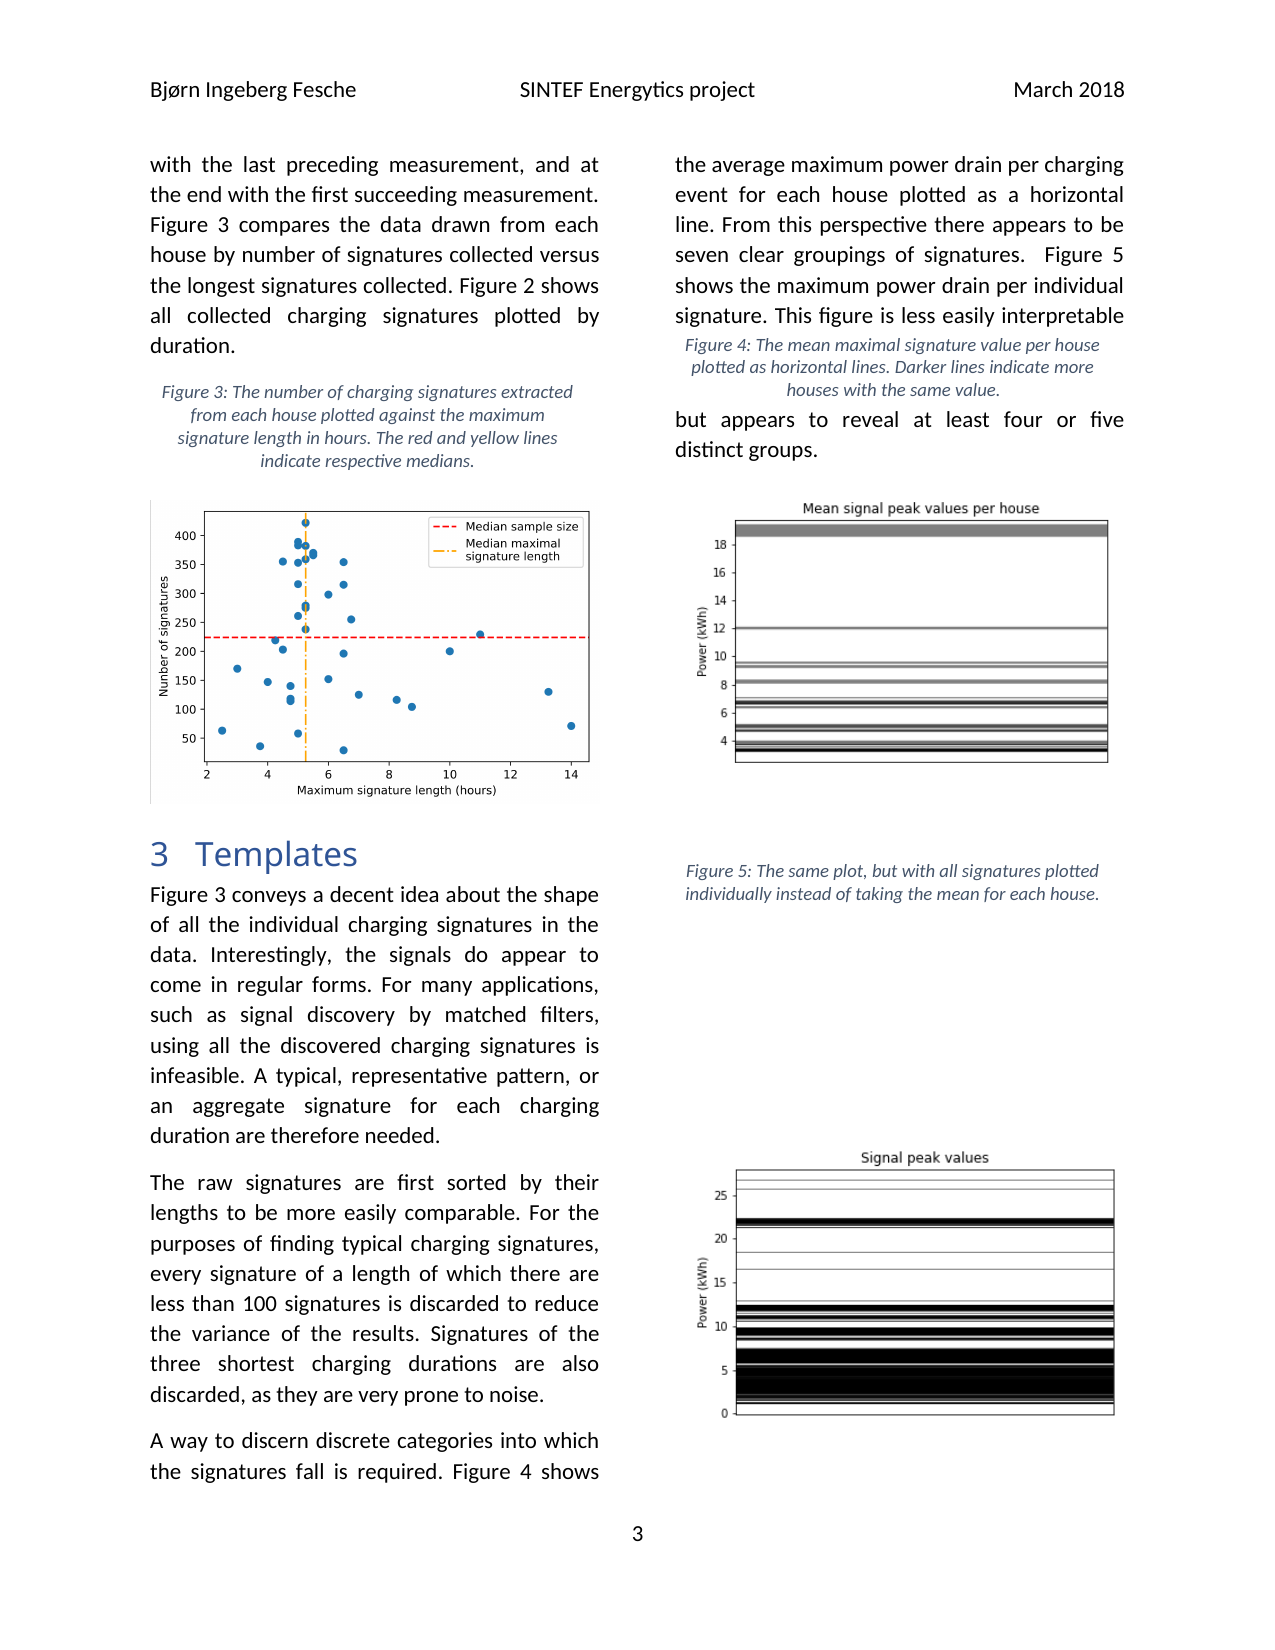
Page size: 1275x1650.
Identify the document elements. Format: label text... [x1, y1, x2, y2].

picture [150, 500, 600, 804]
text with the last preceding measurement, and at the end with the first succeeding measurement. Figure 3 compares the data drawn from each house by number of signatures collected versus the longest signatures collected. Figure 2 shows all collected charging signatures plotted by duration. [150, 150, 600, 359]
text A way to discern discrete categories into which the signatures fall is required. Figure 4 shows the average maximum power drain per charging event for each house plotted as a horizontal line. From this perspective there appears to be seven clear groupings of signatures. Figure 5 shows the maximum power drain per individual signature. This figure is less easily interpretable but appears to reveal at least four or five distinct groups. [675, 150, 1125, 463]
picture [675, 1130, 1162, 1455]
picture [675, 482, 1155, 802]
text The raw signatures are first sorted by their lengths to be more easily comparable. For the purposes of finding typical charging signatures, every signature of a length of which there are less than 100 signatures is discarded to reduce the variance of the results. Signatures of the three shortest charging durations are also discarded, as they are very prone to noise. [150, 1168, 600, 1408]
text Figure 3 conveys a decent idea about the shape of all the individual charging signatures in the data. Interestingly, the signals do appear to come in regular forms. For many applications, such as signal discovery by matched filters, using all the discovered charging signatures is infeasible. A typical, representative pattern, or an aggregate signature for each charging duration are therefore needed. [150, 880, 600, 1149]
subtitle Templates [150, 831, 600, 876]
